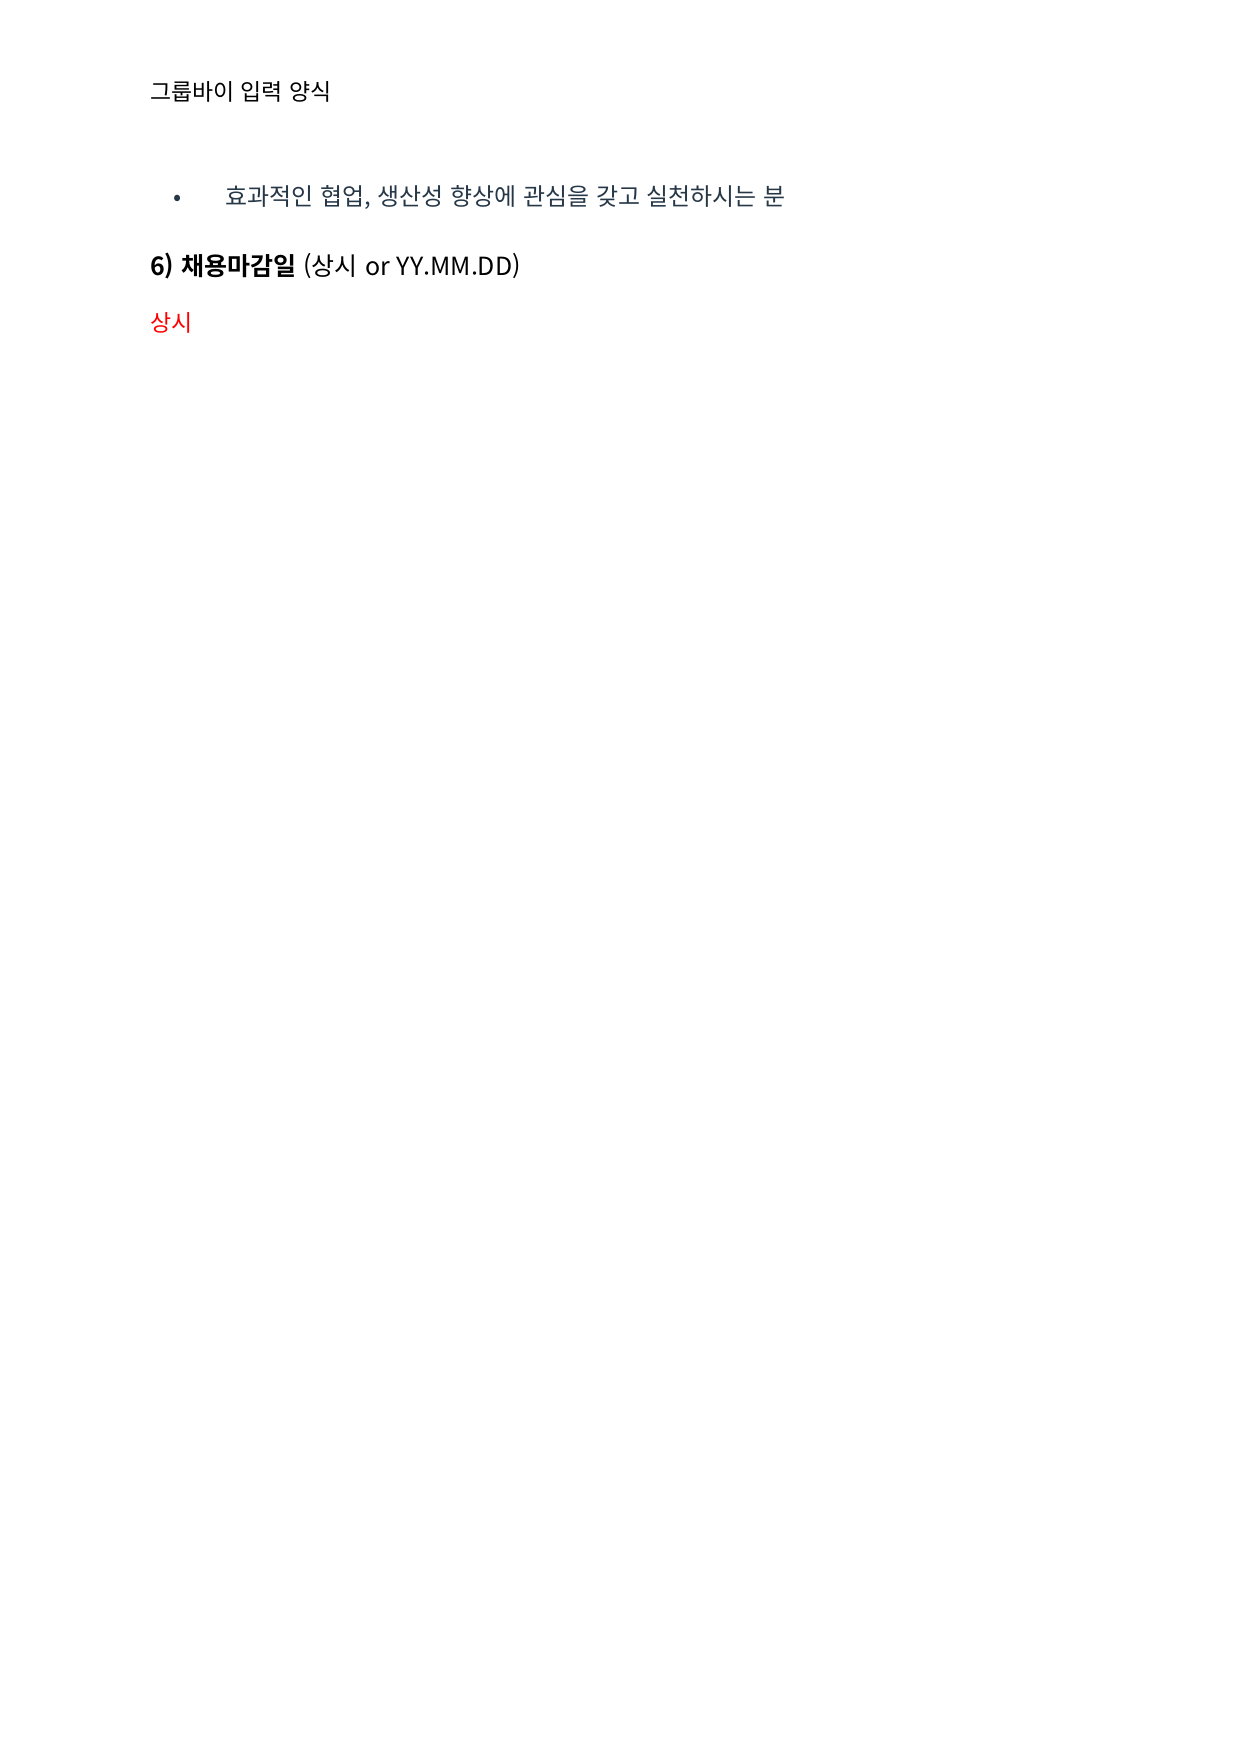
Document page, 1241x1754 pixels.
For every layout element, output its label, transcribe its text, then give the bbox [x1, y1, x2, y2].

list 효과적인 협업, 생산성 향상에 관심을 갖고 실천하시는 분 [173, 177, 1090, 212]
text 상시 [150, 304, 1090, 338]
text 6) 채용마감일 (상시 or YY.MM.DD) [150, 247, 1090, 283]
